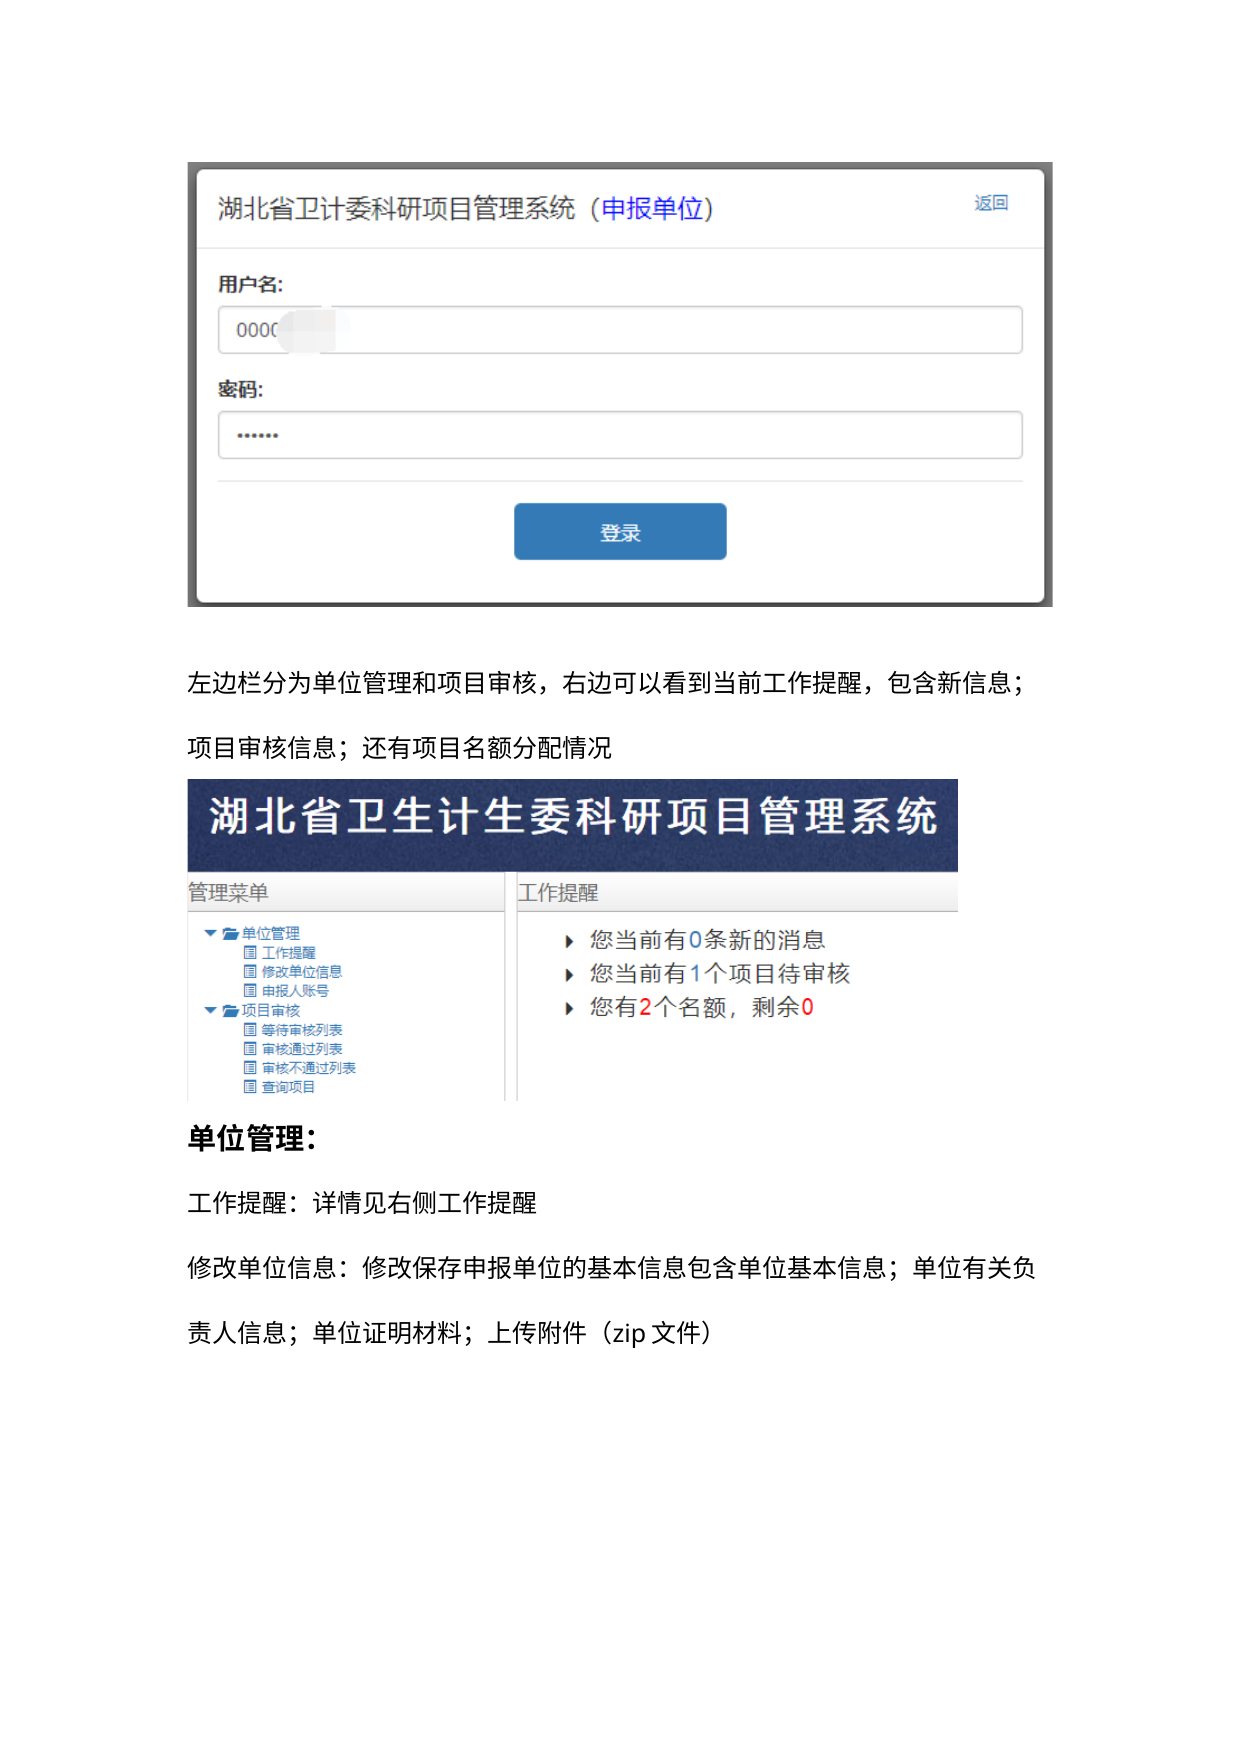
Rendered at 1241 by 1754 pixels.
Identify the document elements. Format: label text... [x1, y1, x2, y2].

picture [187, 162, 1053, 607]
text 工作提醒：详情见右侧工作提醒 [187, 1169, 1053, 1234]
picture [187, 779, 958, 1101]
text 左边栏分为单位管理和项目审核，右边可以看到当前工作提醒，包含新信息；项目审核信息；还有项目名额分配情况 [187, 649, 1053, 779]
text 单位管理： [187, 1104, 1053, 1169]
text 修改单位信息：修改保存申报单位的基本信息包含单位基本信息；单位有关负责人信息；单位证明材料；上传附件（zip文件） [187, 1234, 1053, 1364]
